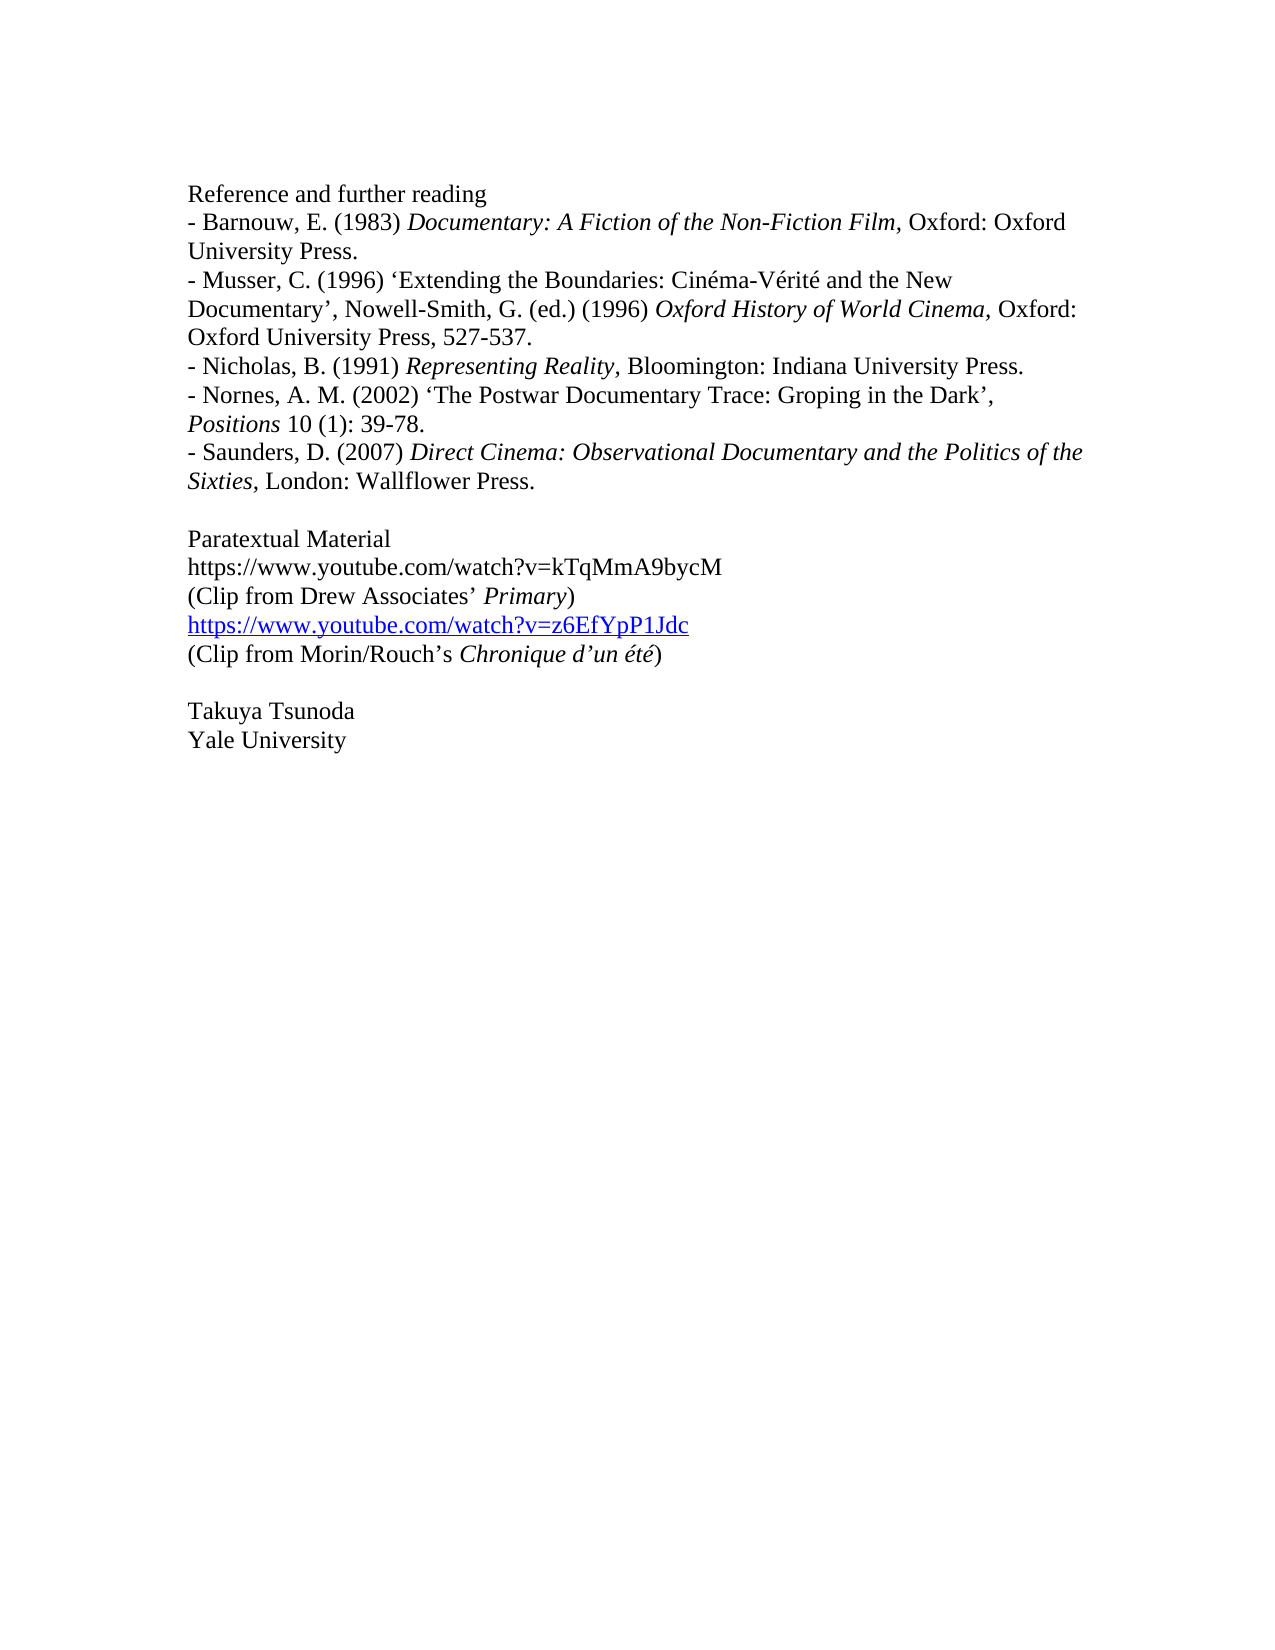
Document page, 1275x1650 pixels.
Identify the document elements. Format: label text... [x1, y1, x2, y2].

text - Musser, C. (1996) ‘Extending the Boundaries: Cinéma-Vérité and the New Documentary’, Nowell-Smith, G. (ed.) (1996) Oxford History of World Cinema, Oxford: Oxford University Press, 527-537. [187, 265, 1087, 351]
text Reference and further reading [187, 179, 1087, 207]
text Takuya Tsunoda [187, 696, 1087, 725]
text - Nicholas, B. (1991) Representing Reality, Bloomington: Indiana University Press. [187, 351, 1087, 380]
text - Saunders, D. (2007) Direct Cinema: Observational Documentary and the Politics of the Sixties, London: Wallflower Press. [187, 437, 1087, 495]
text - Nornes, A. M. (2002) ‘The Postwar Documentary Trace: Groping in the Dark’, Positions 10 (1): 39-78. [187, 380, 1087, 437]
text - Barnouw, E. (1983) Documentary: A Fiction of the Non-Fiction Film, Oxford: Oxford University Press. [187, 207, 1087, 265]
text Paratextual Material [187, 524, 1087, 552]
text https://www.youtube.com/watch?v=kTqMmA9bycM [187, 552, 1087, 581]
text (Clip from Morin/Rouch’s Chronique d’un été) [187, 639, 1087, 667]
text Yale University [187, 725, 1087, 754]
text (Clip from Drew Associates’ Primary) [187, 581, 1087, 610]
text https://www.youtube.com/watch?v=z6EfYpP1Jdc [187, 610, 1087, 639]
